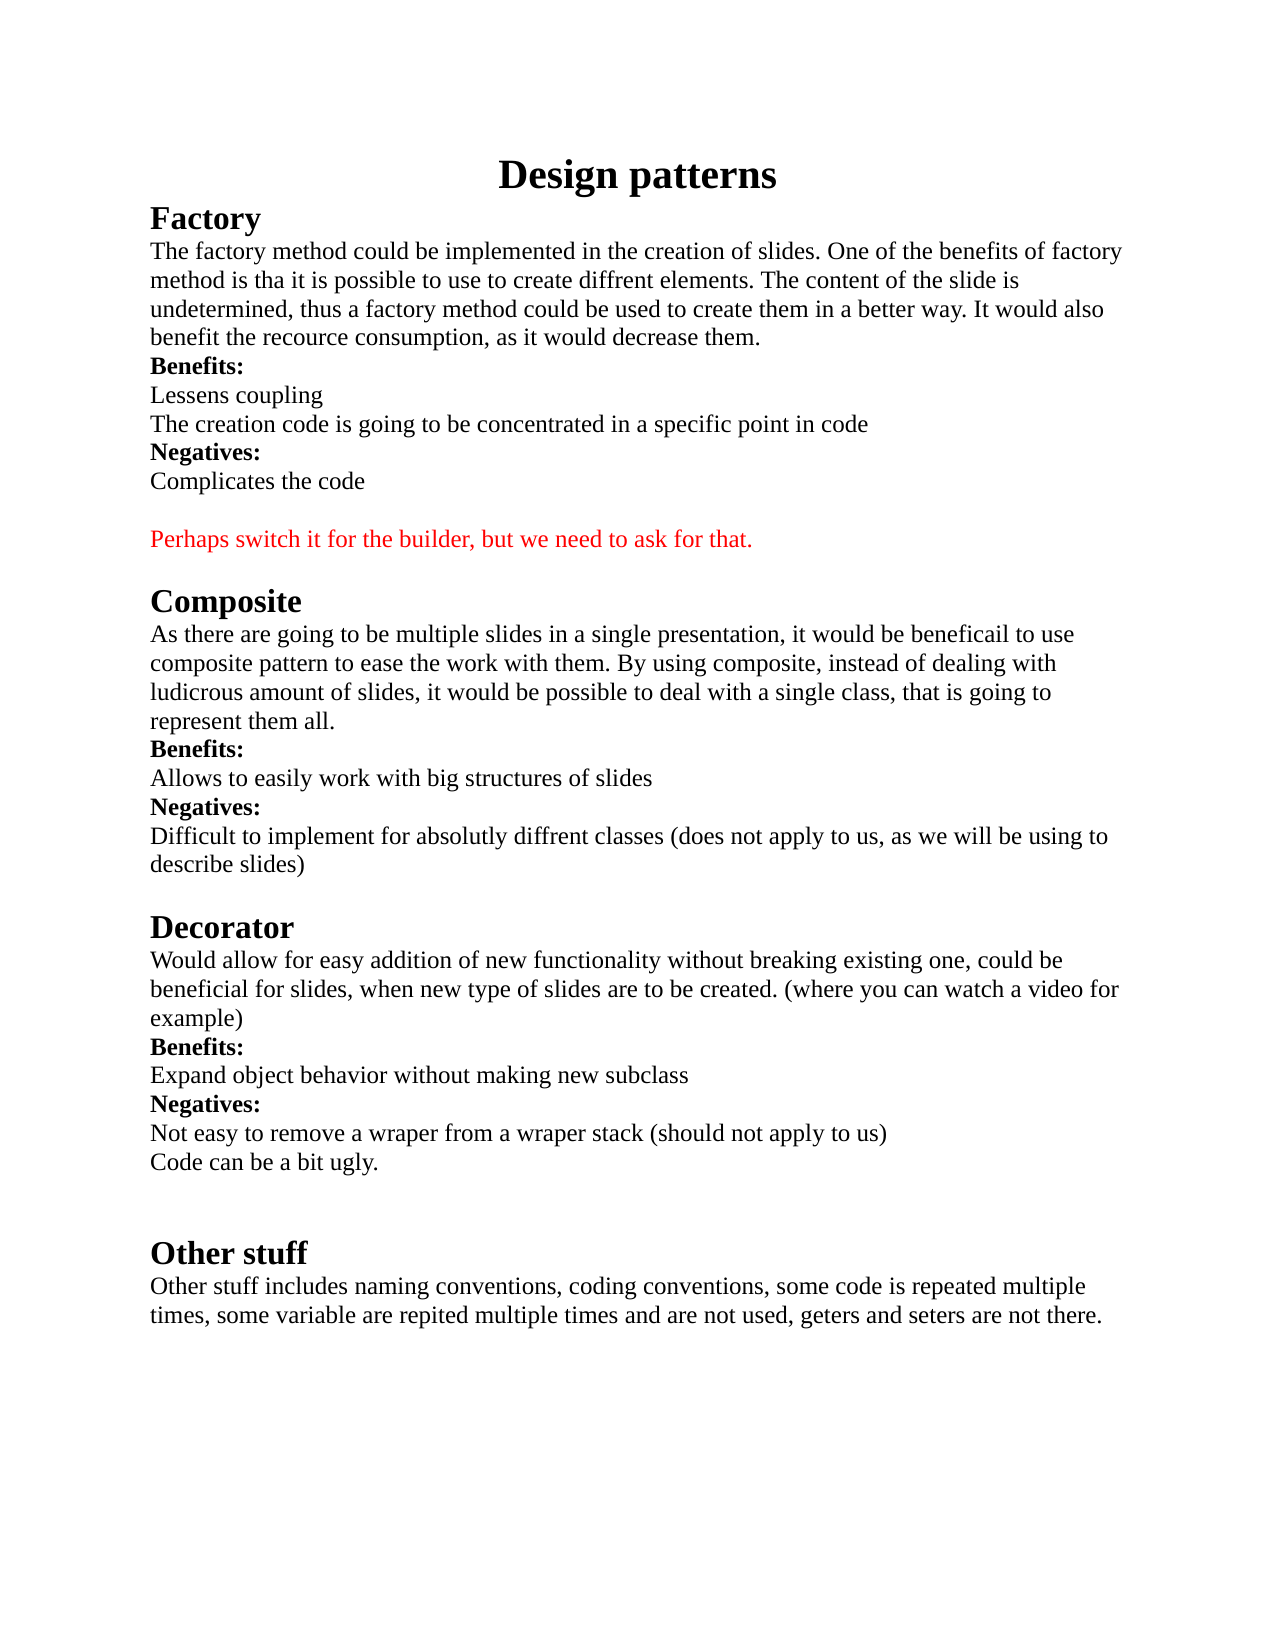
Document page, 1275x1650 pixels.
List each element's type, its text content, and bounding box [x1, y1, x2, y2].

text Negatives: [150, 792, 1125, 821]
text The creation code is going to be concentrated in a specific point in code [150, 409, 1125, 437]
text Difficult to implement for absolutly diffrent classes (does not apply to us, as we will be using to describe slides) [150, 821, 1125, 878]
text Code can be a bit ugly. [150, 1147, 1125, 1175]
text Other stuff includes naming conventions, coding conventions, some code is repeated multiple times, some variable are repited multiple times and are not used, geters and seters are not there. [150, 1271, 1125, 1329]
text The factory method could be implemented in the creation of slides. One of the benefits of factory method is tha it is possible to use to create diffrent elements. The content of the slide is undetermined, thus a factory method could be used to create them in a better way. It would also benefit the recource consumption, as it would decrease them. [150, 236, 1125, 351]
text Benefits: [150, 1032, 1125, 1060]
text Lessens coupling [150, 380, 1125, 409]
text Allows to easily work with big structures of slides [150, 763, 1125, 792]
text Complicates the code [150, 466, 1125, 495]
text As there are going to be multiple slides in a single presentation, it would be beneficail to use composite pattern to ease the work with them. By using composite, instead of dealing with ludicrous amount of slides, it would be possible to deal with a single class, that is going to represent them all. [150, 619, 1125, 734]
text Composite [150, 581, 1125, 619]
text Negatives: [150, 1089, 1125, 1118]
text Expand object behavior without making new subclass [150, 1060, 1125, 1089]
text Would allow for easy addition of new functionality without breaking existing one, could be beneficial for slides, when new type of slides are to be created. (where you can watch a video for example) [150, 945, 1125, 1032]
text Design patterns [150, 150, 1125, 198]
text Not easy to remove a wraper from a wraper stack (should not apply to us) [150, 1118, 1125, 1147]
text Factory [150, 198, 1125, 236]
text Benefits: [150, 734, 1125, 763]
text Benefits: [150, 351, 1125, 380]
text Negatives: [150, 437, 1125, 466]
text Perhaps switch it for the builder, but we need to ask for that. [150, 524, 1125, 552]
text Other stuff [150, 1233, 1125, 1271]
text Decorator [150, 907, 1125, 945]
